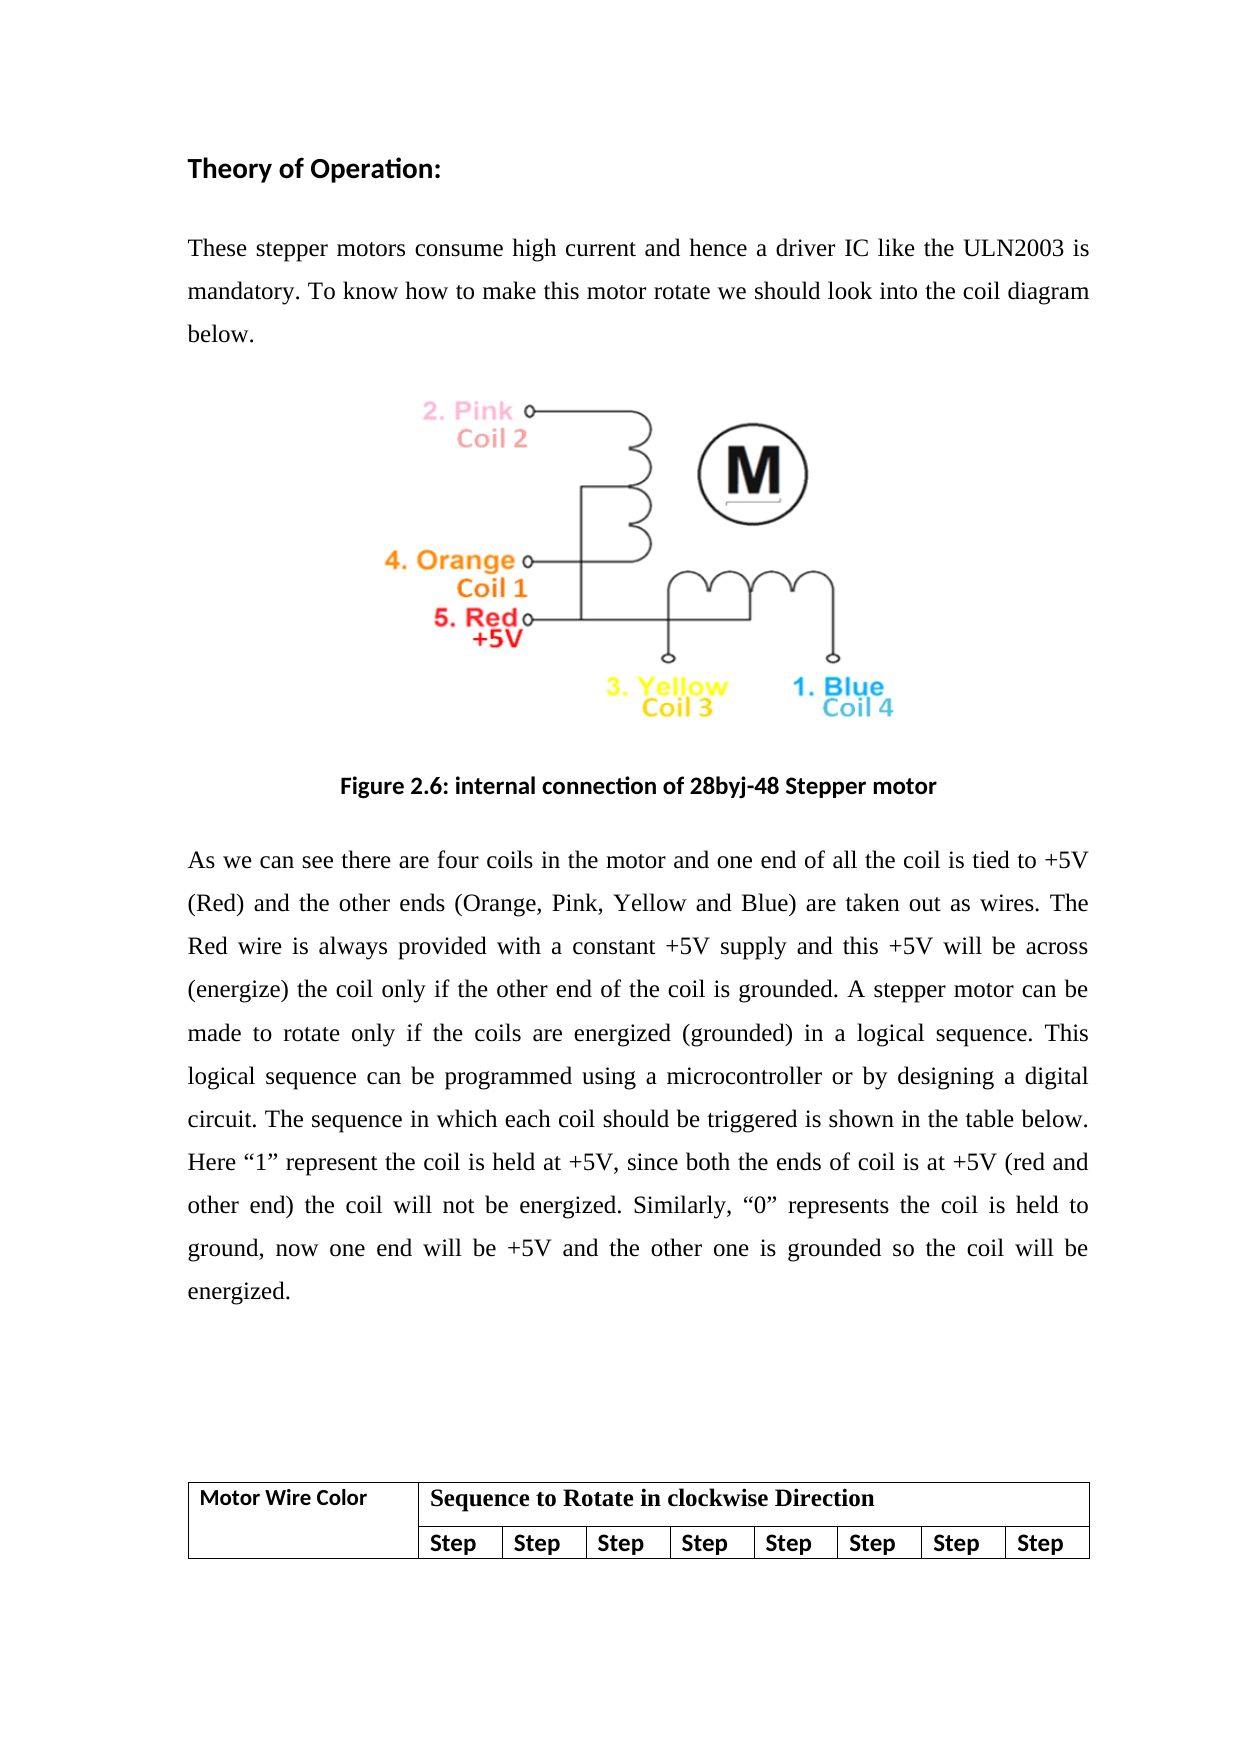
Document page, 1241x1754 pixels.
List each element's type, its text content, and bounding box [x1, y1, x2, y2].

table_cell Step 1 [419, 1527, 502, 1557]
text These stepper motors consume high current and hence a driver IC like the ULN2003 is mandatory. To know how to make this motor rotate we should look into the coil diagram below. [187, 233, 1090, 348]
table_cell Step 6 [838, 1527, 921, 1557]
text Theory of Operation: [187, 150, 1090, 186]
table_cell Step 5 [755, 1527, 837, 1557]
table_header Motor Wire Color [189, 1483, 418, 1557]
table_cell Step 4 [671, 1527, 754, 1557]
text As we can see there are four coils in the motor and one end of all the coil is tied to +5V (Red) and the other ends (Orange, Pink, Yellow and Blue) are taken out as wires. The Red wire is always provided with a constant +5V supply and this +5V will be across (energize) the coil only if the other end of the coil is grounded. A stepper motor can be made to rotate only if the coils are energized (grounded) in a logical sequence. This logical sequence can be programmed using a microcontroller or by designing a digital circuit. The sequence in which each coil should be triggered is shown in the table below. Here “1” represent the coil is held at +5V, since both the ends of coil is at +5V (red and other end) the coil will not be energized. Similarly, “0” represents the coil is held to ground, now one end will be +5V and the other one is grounded so the coil will be energized. [187, 845, 1090, 1305]
table_header Sequence to Rotate in clockwise Direction [419, 1483, 1089, 1526]
table_cell Step 3 [587, 1527, 670, 1557]
table_cell Step 7 [922, 1527, 1005, 1557]
text Figure 2.6: internal connection of 28byj-48 Stepper motor [187, 770, 1090, 801]
table_cell Step 2 [503, 1527, 586, 1557]
picture [371, 391, 907, 727]
table_cell Step 8 [1006, 1527, 1089, 1557]
